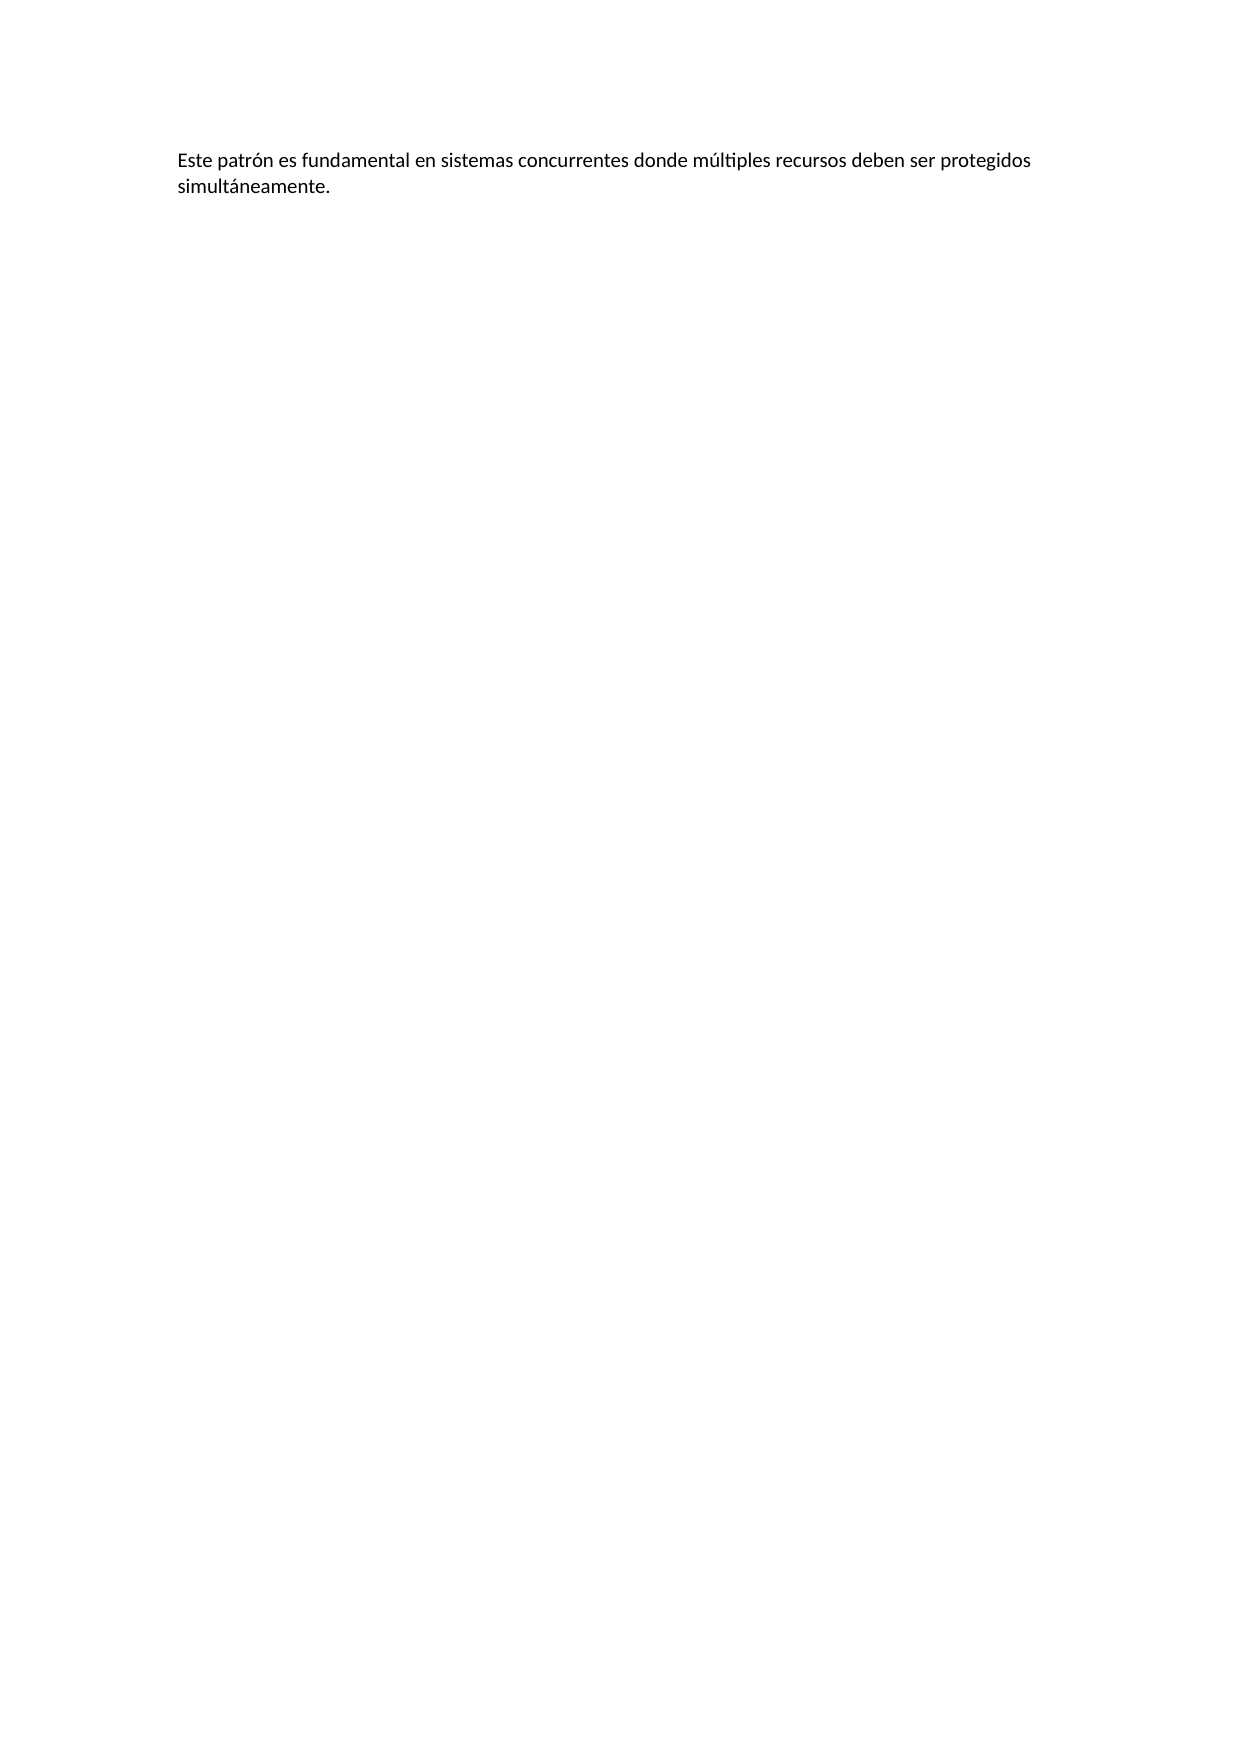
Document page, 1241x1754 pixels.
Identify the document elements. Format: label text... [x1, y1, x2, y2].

text Este patrón es fundamental en sistemas concurrentes donde múltiples recursos deben ser protegidos simultáneamente. [177, 148, 1063, 198]
